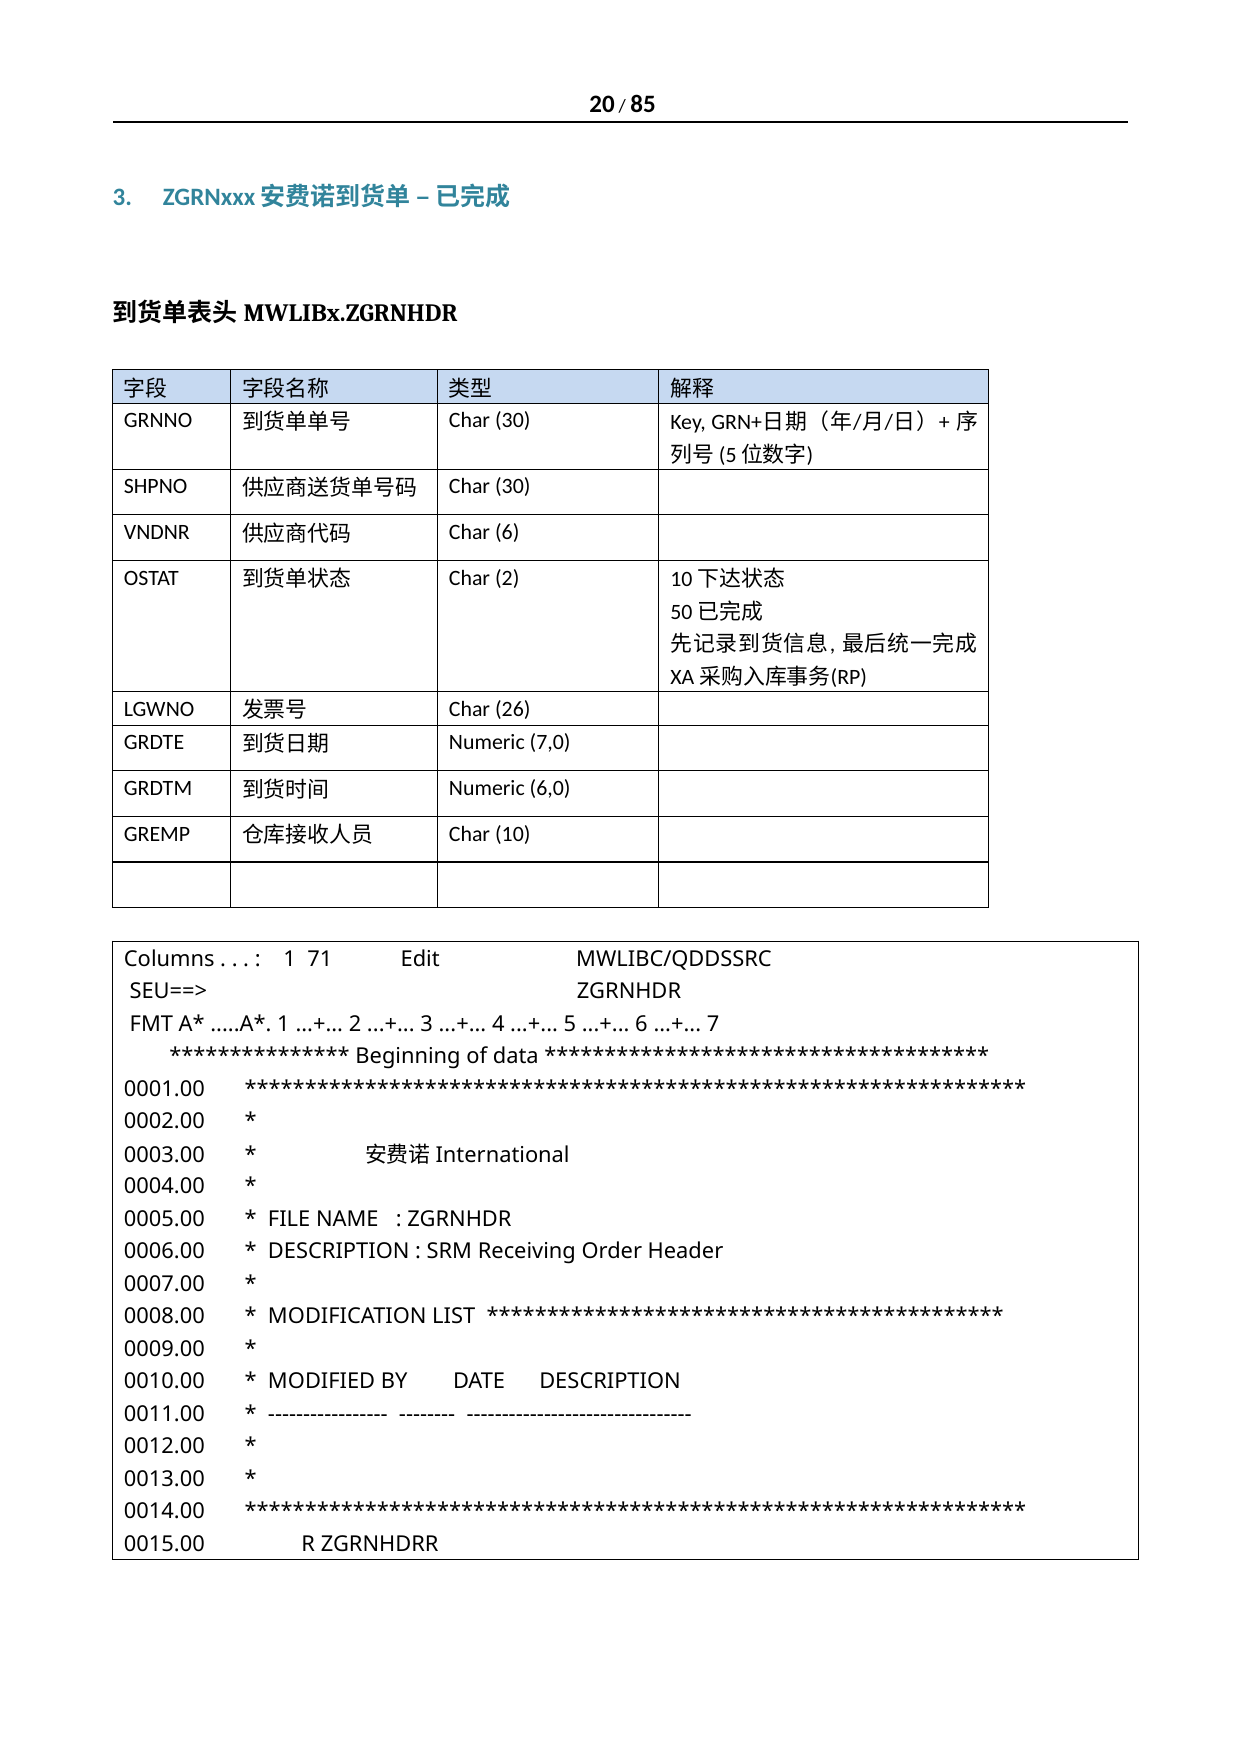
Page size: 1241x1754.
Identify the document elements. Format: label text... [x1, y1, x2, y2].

table_cell [438, 863, 658, 907]
table_cell [659, 515, 988, 560]
table_cell Char (30) [438, 470, 658, 514]
table_cell LGWNO [113, 692, 230, 724]
table_cell VNDNR [113, 515, 230, 560]
table_cell 到货日期 [231, 726, 437, 770]
table_header 类型 [438, 370, 658, 403]
table_header 解释 [659, 370, 988, 403]
table_cell [659, 817, 988, 861]
table_cell 到货单状态 [231, 561, 437, 691]
table_cell Numeric (6,0) [438, 771, 658, 816]
table_cell Char (30) [438, 404, 658, 469]
table_cell Char (10) [438, 817, 658, 861]
table_cell Char (2) [438, 561, 658, 691]
table_cell 发票号 [231, 692, 437, 724]
table_cell Char (26) [438, 692, 658, 724]
table_cell 仓库接收人员 [231, 817, 437, 861]
table_cell [113, 863, 230, 907]
table_cell [659, 692, 988, 724]
table_cell 到货时间 [231, 771, 437, 816]
table_header 字段名称 [231, 370, 437, 403]
table_cell [659, 863, 988, 907]
subtitle ZGRNxxx安费诺到货单 – 已完成 [112, 162, 1128, 227]
table_header 字段 [113, 370, 230, 403]
table_cell GRDTM [113, 771, 230, 816]
table_cell GRNNO [113, 404, 230, 469]
table_cell 10 下达状态 50 已完成 先记录到货信息, 最后统一完成XA 采购入库事务(RP) [659, 561, 988, 691]
table_cell [659, 470, 988, 514]
table_cell [659, 771, 988, 816]
table_cell 到货单单号 [231, 404, 437, 469]
subtitle 到货单表头 MWLIBx.ZGRNHDR [112, 278, 1128, 343]
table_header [113, 942, 1138, 1559]
table_cell 供应商代码 [231, 515, 437, 560]
table_cell GREMP [113, 817, 230, 861]
table_cell Key, GRN+日期（年/月/日）+ 序列号 (5位数字) [659, 404, 988, 469]
table_cell 供应商送货单号码 [231, 470, 437, 514]
table_cell OSTAT [113, 561, 230, 691]
table_cell [659, 726, 988, 770]
table_cell SHPNO [113, 470, 230, 514]
table_cell [231, 863, 437, 907]
table_cell GRDTE [113, 726, 230, 770]
table_cell Char (6) [438, 515, 658, 560]
table_cell Numeric (7,0) [438, 726, 658, 770]
